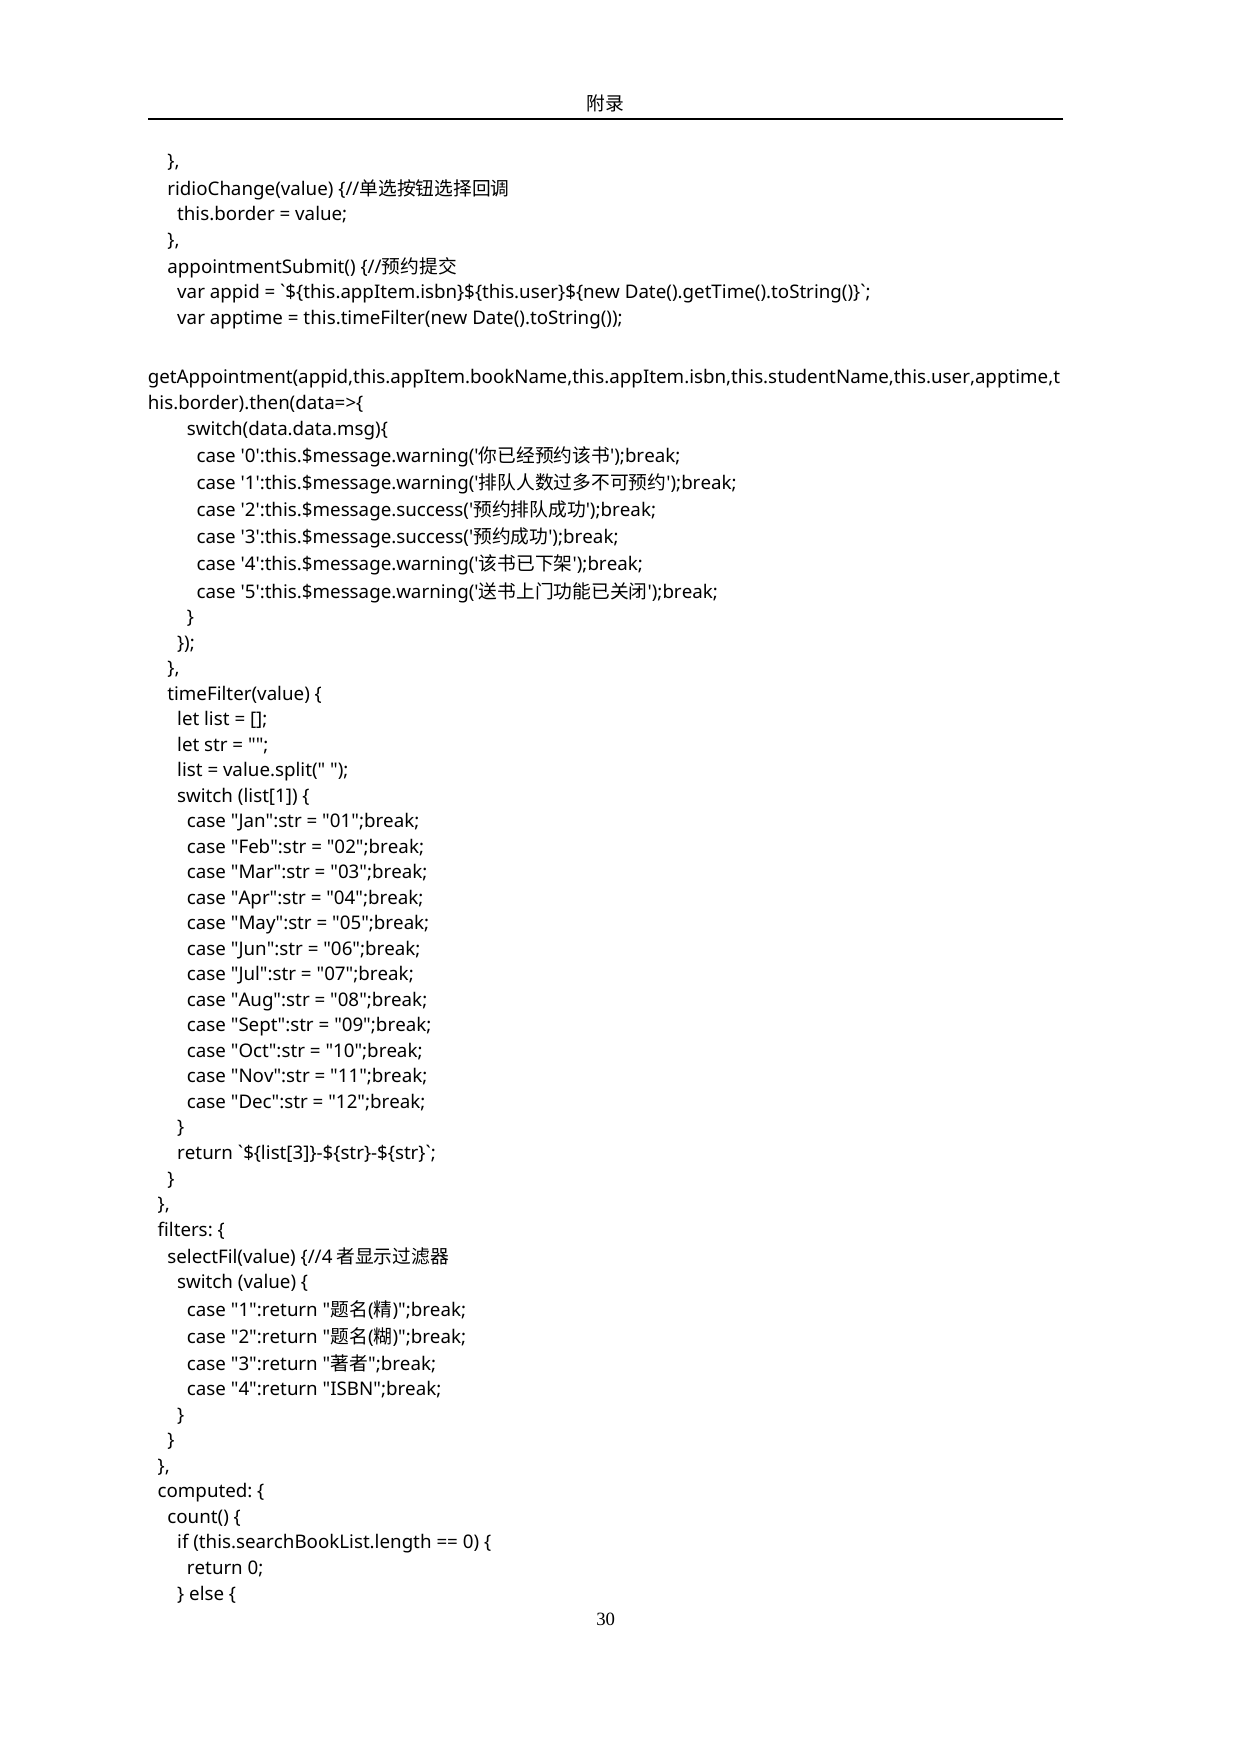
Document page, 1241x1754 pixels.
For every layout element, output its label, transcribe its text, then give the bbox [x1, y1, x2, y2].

text switch (value) { [148, 1269, 1063, 1294]
text case "1":return "题名(精)";break; [148, 1294, 1063, 1321]
text timeFilter(value) { [148, 680, 1063, 706]
text return `${list[3]}-${str}-${str}`; [148, 1139, 1063, 1165]
text } [148, 603, 1063, 629]
text case "3":return "著者";break; [148, 1348, 1063, 1376]
text var apptime = this.timeFilter(new Date().toString()); [148, 304, 1063, 330]
text let str = ""; [148, 731, 1063, 757]
text case "Apr":str = "04";break; [148, 884, 1063, 910]
text this.border = value; [148, 200, 1063, 226]
text case '5':this.$message.warning('送书上门功能已关闭');break; [148, 576, 1063, 603]
text switch(data.data.msg){ [148, 415, 1063, 440]
text ridioChange(value) {//单选按钮选择回调 [148, 173, 1063, 200]
text switch (list[1]) { [148, 782, 1063, 808]
text } [148, 1114, 1063, 1139]
text case '1':this.$message.warning('排队人数过多不可预约');break; [148, 467, 1063, 495]
text selectFil(value) {//4者显示过滤器 [148, 1241, 1063, 1269]
text case "2":return "题名(糊)";break; [148, 1321, 1063, 1348]
text case "May":str = "05";break; [148, 910, 1063, 935]
text } [148, 1427, 1063, 1452]
text case "Jun":str = "06";break; [148, 935, 1063, 961]
text case '4':this.$message.warning('该书已下架');break; [148, 549, 1063, 576]
text count() { [148, 1503, 1063, 1529]
text }, [148, 148, 1063, 173]
text }, [148, 1452, 1063, 1478]
text let list = []; [148, 706, 1063, 731]
text case "Dec":str = "12";break; [148, 1088, 1063, 1114]
text list = value.split(" "); [148, 757, 1063, 782]
text case "4":return "ISBN";break; [148, 1376, 1063, 1401]
text case "Mar":str = "03";break; [148, 859, 1063, 884]
text } [148, 1165, 1063, 1190]
text computed: { [148, 1478, 1063, 1503]
text return 0; [148, 1554, 1063, 1580]
text appointmentSubmit() {//预约提交 [148, 251, 1063, 279]
text } [148, 1401, 1063, 1427]
text case "Nov":str = "11";break; [148, 1063, 1063, 1088]
text case "Jan":str = "01";break; [148, 808, 1063, 833]
text case "Oct":str = "10";break; [148, 1037, 1063, 1063]
text }, [148, 654, 1063, 680]
text filters: { [148, 1216, 1063, 1241]
text case "Sept":str = "09";break; [148, 1012, 1063, 1037]
text case '3':this.$message.success('预约成功');break; [148, 522, 1063, 549]
text } else { [148, 1580, 1063, 1605]
text var appid = `${this.appItem.isbn}${this.user}${new Date().getTime().toString()}`; [148, 279, 1063, 304]
text }, [148, 226, 1063, 251]
text case "Jul":str = "07";break; [148, 961, 1063, 986]
text }); [148, 629, 1063, 654]
text case '0':this.$message.warning('你已经预约该书');break; [148, 440, 1063, 467]
text case "Aug":str = "08";break; [148, 986, 1063, 1012]
text case '2':this.$message.success('预约排队成功');break; [148, 495, 1063, 522]
text }, [148, 1190, 1063, 1216]
text case "Feb":str = "02";break; [148, 833, 1063, 859]
text getAppointment(appid,this.appItem.bookName,this.appItem.isbn,this.studentName,this.user,apptime,this.border).then(data=>{ [148, 330, 1063, 415]
text if (this.searchBookList.length == 0) { [148, 1529, 1063, 1554]
